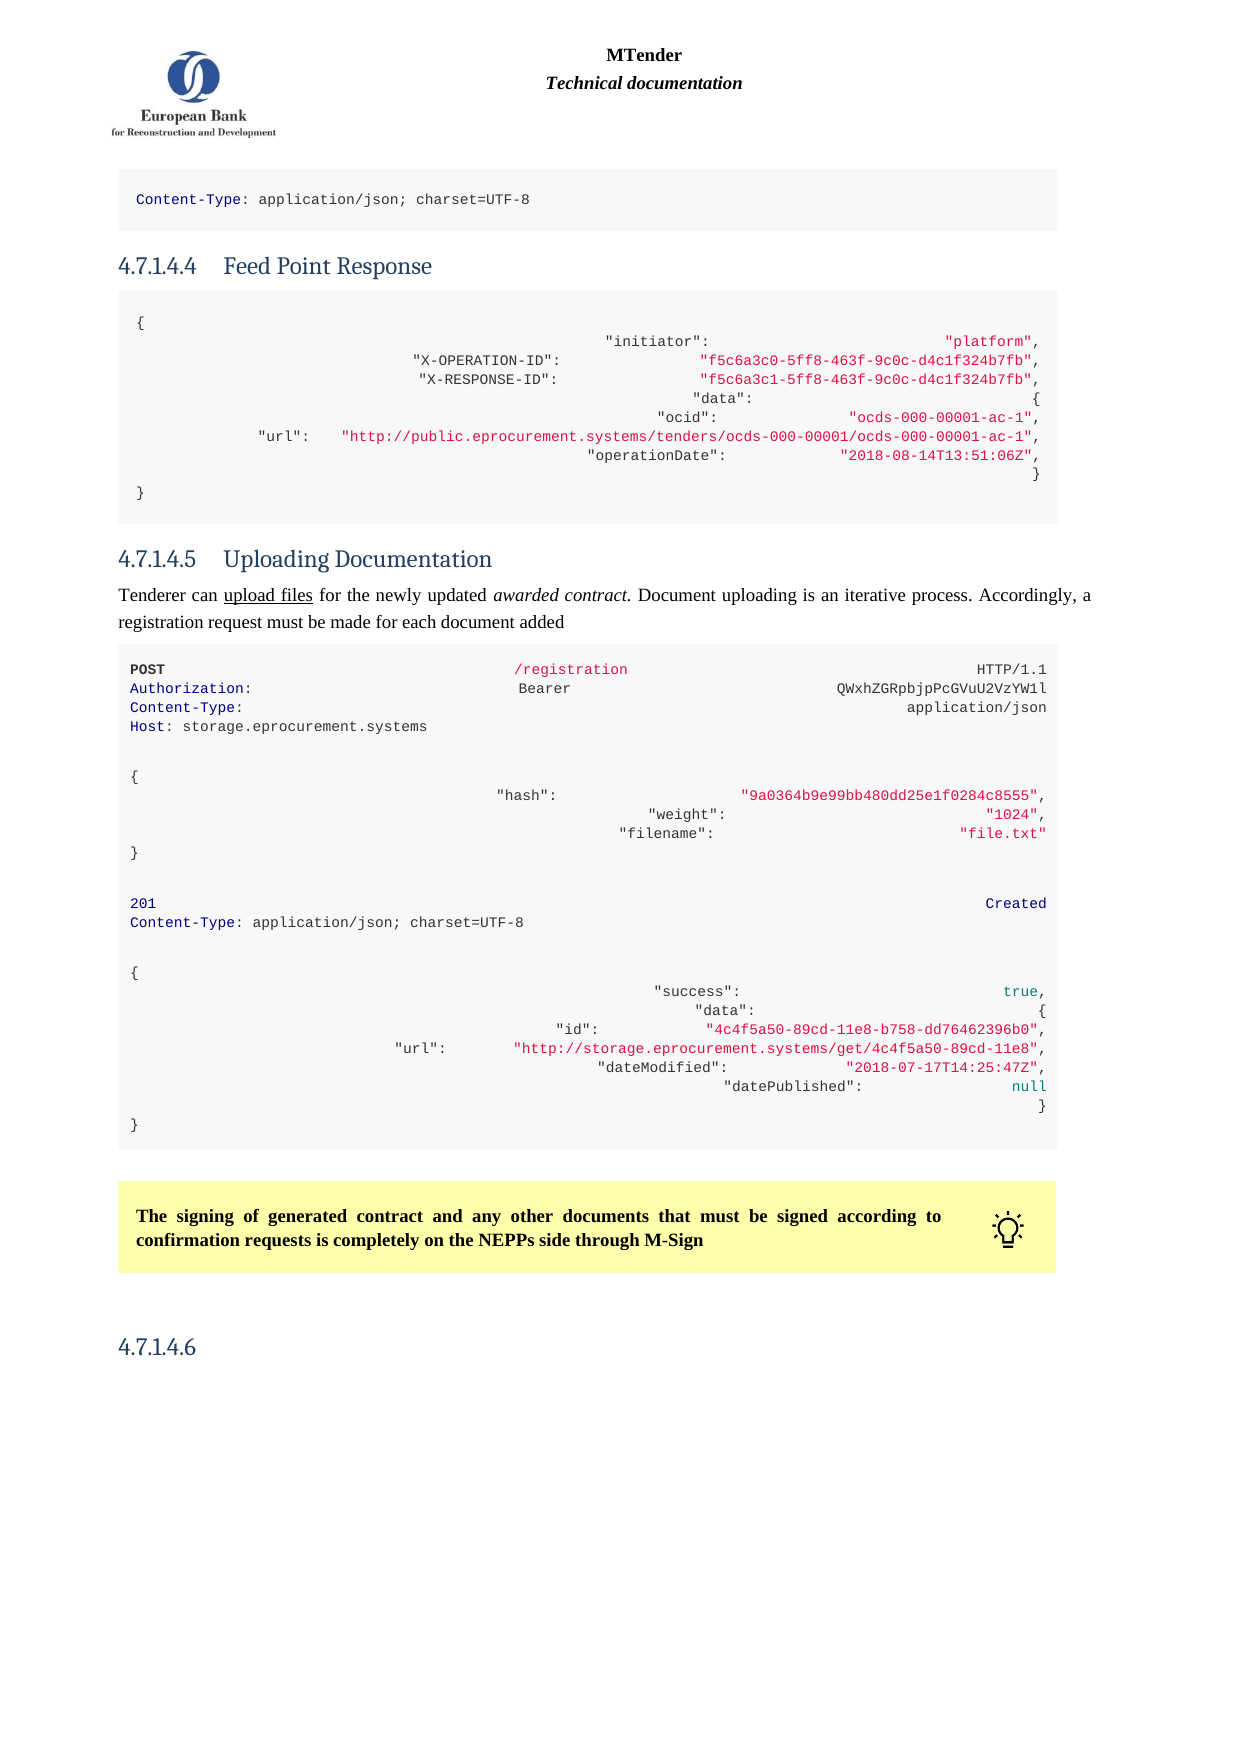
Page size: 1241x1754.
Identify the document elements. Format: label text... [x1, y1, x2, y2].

subtitle Uploading Documentation [118, 545, 1092, 574]
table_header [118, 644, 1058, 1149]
picture [111, 51, 276, 138]
picture [992, 1211, 1024, 1248]
subtitle Feed Point Response [118, 252, 1092, 281]
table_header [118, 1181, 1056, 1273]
text Tenderer can upload files for the newly updated awarded contract. Document uploading is an iterative process. Accordingly, a registration request must be made for each document added [118, 584, 1092, 633]
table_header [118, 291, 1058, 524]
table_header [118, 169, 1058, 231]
